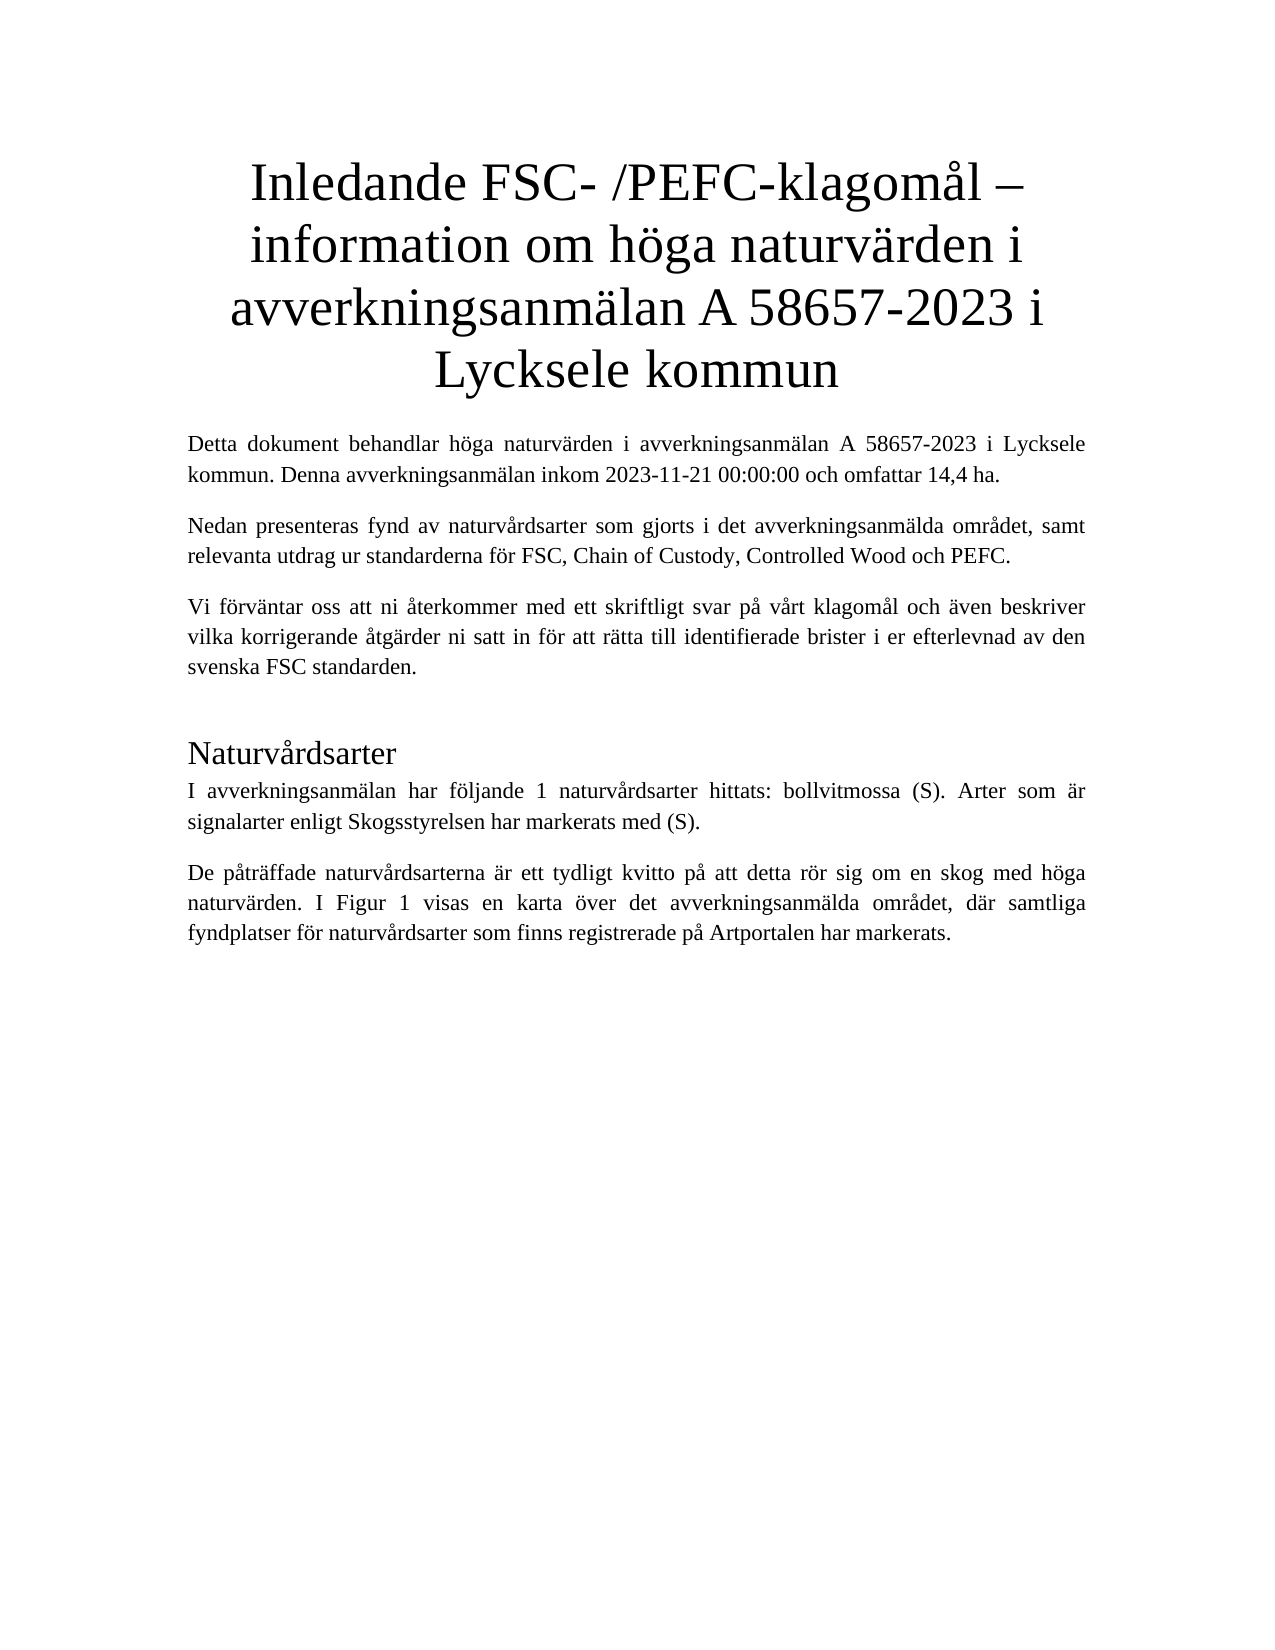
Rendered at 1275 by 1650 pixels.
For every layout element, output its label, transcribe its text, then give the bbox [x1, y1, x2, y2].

text I avverkningsanmälan har följande 1 naturvårdsarter hittats: bollvitmossa (S). Arter som är signalarter enligt Skogsstyrelsen har markerats med (S). [187, 778, 1087, 834]
text Vi förväntar oss att ni återkommer med ett skriftligt svar på vårt klagomål och även beskriver vilka korrigerande åtgärder ni satt in för att rätta till identifierade brister i er efterlevnad av den svenska FSC standarden. [187, 593, 1087, 680]
text Detta dokument behandlar höga naturvärden i avverkningsanmälan A 58657-2023 i Lycksele kommun. Denna avverkningsanmälan inkom 2023-11-21 00:00:00 och omfattar 14,4 ha. [187, 430, 1087, 487]
title Inledande FSC- /PEFC-klagomål – information om höga naturvärden i avverkningsanmälan A 58657-2023 i Lycksele kommun [187, 150, 1087, 399]
subtitle Naturvårdsarter [187, 733, 1087, 772]
text De påträffade naturvårdsarterna är ett tydligt kvitto på att detta rör sig om en skog med höga naturvärden. I Figur 1 visas en karta över det avverkningsanmälda området, där samtliga fyndplatser för naturvårdsarter som finns registrerade på Artportalen har markerats. [187, 859, 1087, 946]
text Nedan presenteras fynd av naturvårdsarter som gjorts i det avverkningsanmälda området, samt relevanta utdrag ur standarderna för FSC, Chain of Custody, Controlled Wood och PEFC. [187, 512, 1087, 568]
